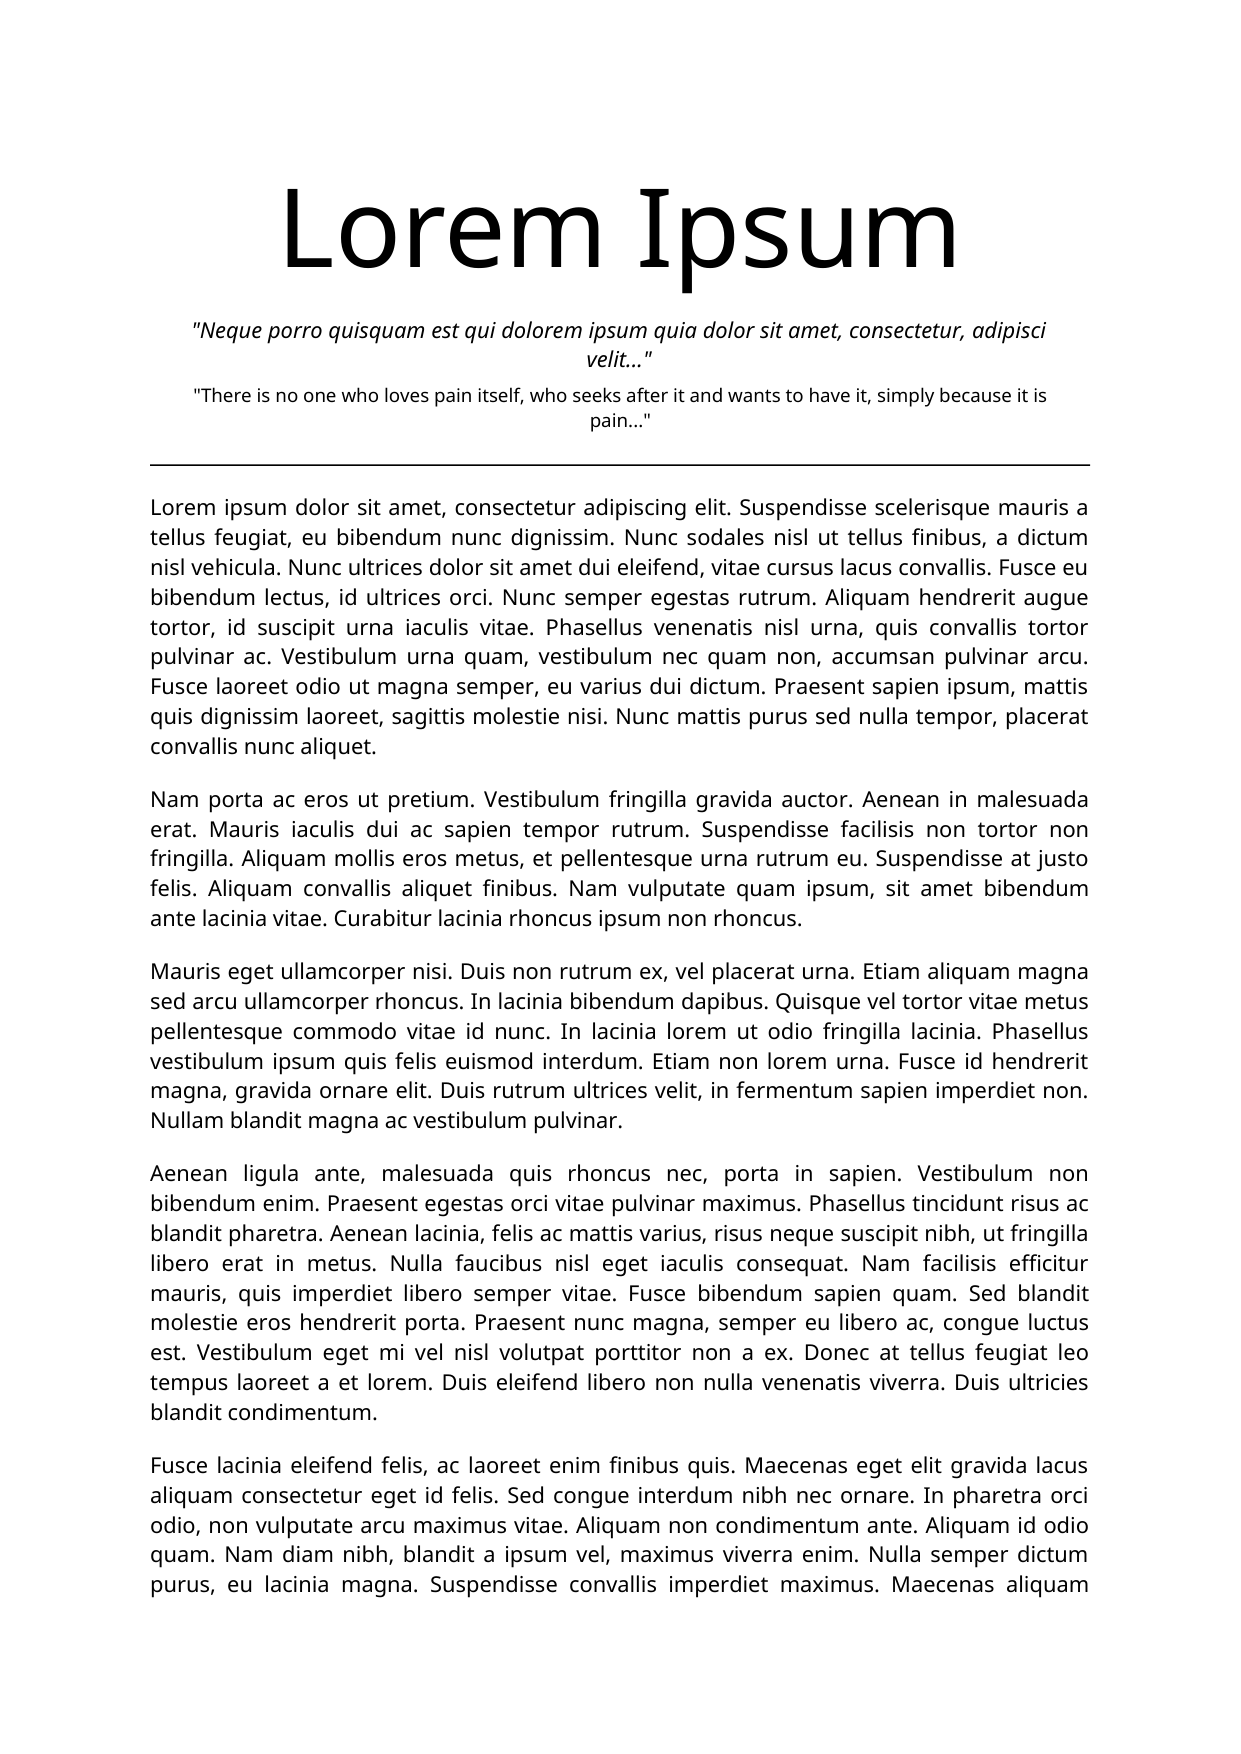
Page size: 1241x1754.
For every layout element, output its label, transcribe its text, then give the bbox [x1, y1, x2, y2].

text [150, 1450, 1090, 1599]
text Lorem ipsum dolor sit amet, consectetur adipiscing elit. Suspendisse scelerisque mauris a tellus feugiat, eu bibendum nunc dignissim. Nunc sodales nisl ut tellus finibus, a dictum nisl vehicula. Nunc ultrices dolor sit amet dui eleifend, vitae cursus lacus convallis. Fusce eu bibendum lectus, id ultrices orci. Nunc semper egestas rutrum. Aliquam hendrerit augue tortor, id suscipit urna iaculis vitae. Phasellus venenatis nisl urna, quis convallis tortor pulvinar ac. Vestibulum urna quam, vestibulum nec quam non, accumsan pulvinar arcu. Fusce laoreet odio ut magna semper, eu varius dui dictum. Praesent sapien ipsum, mattis quis dignissim laoreet, sagittis molestie nisi. Nunc mattis purus sed nulla tempor, placerat convallis nunc aliquet. [150, 492, 1090, 760]
text Nam porta ac eros ut pretium. Vestibulum fringilla gravida auctor. Aenean in malesuada erat. Mauris iaculis dui ac sapien tempor rutrum. Suspendisse facilisis non tortor non fringilla. Aliquam mollis eros metus, et pellentesque urna rutrum eu. Suspendisse at justo felis. Aliquam convallis aliquet finibus. Nam vulputate quam ipsum, sit amet bibendum ante lacinia vitae. Curabitur lacinia rhoncus ipsum non rhoncus. [150, 784, 1090, 933]
text "Neque porro quisquam est qui dolorem ipsum quia dolor sit amet, consectetur, adipisci velit..." [166, 314, 1074, 374]
text Aenean ligula ante, malesuada quis rhoncus nec, porta in sapien. Vestibulum non bibendum enim. Praesent egestas orci vitae pulvinar maximus. Phasellus tincidunt risus ac blandit pharetra. Aenean lacinia, felis ac mattis varius, risus neque suscipit nibh, ut fringilla libero erat in metus. Nulla faucibus nisl eget iaculis consequat. Nam facilisis efficitur mauris, quis imperdiet libero semper vitae. Fusce bibendum sapien quam. Sed blandit molestie eros hendrerit porta. Praesent nunc magna, semper eu libero ac, congue luctus est. Vestibulum eget mi vel nisl volutpat porttitor non a ex. Donec at tellus feugiat leo tempus laoreet a et lorem. Duis eleifend libero non nulla venenatis viverra. Duis ultricies blandit condimentum. [150, 1158, 1090, 1427]
text Lorem Ipsum [150, 150, 1090, 299]
text "There is no one who loves pain itself, who seeks after it and wants to have it, simply because it is pain..." [166, 382, 1074, 433]
text Mauris eget ullamcorper nisi. Duis non rutrum ex, vel placerat urna. Etiam aliquam magna sed arcu ullamcorper rhoncus. In lacinia bibendum dapibus. Quisque vel tortor vitae metus pellentesque commodo vitae id nunc. In lacinia lorem ut odio fringilla lacinia. Phasellus vestibulum ipsum quis felis euismod interdum. Etiam non lorem urna. Fusce id hendrerit magna, gravida ornare elit. Duis rutrum ultrices velit, in fermentum sapien imperdiet non. Nullam blandit magna ac vestibulum pulvinar. [150, 956, 1090, 1135]
